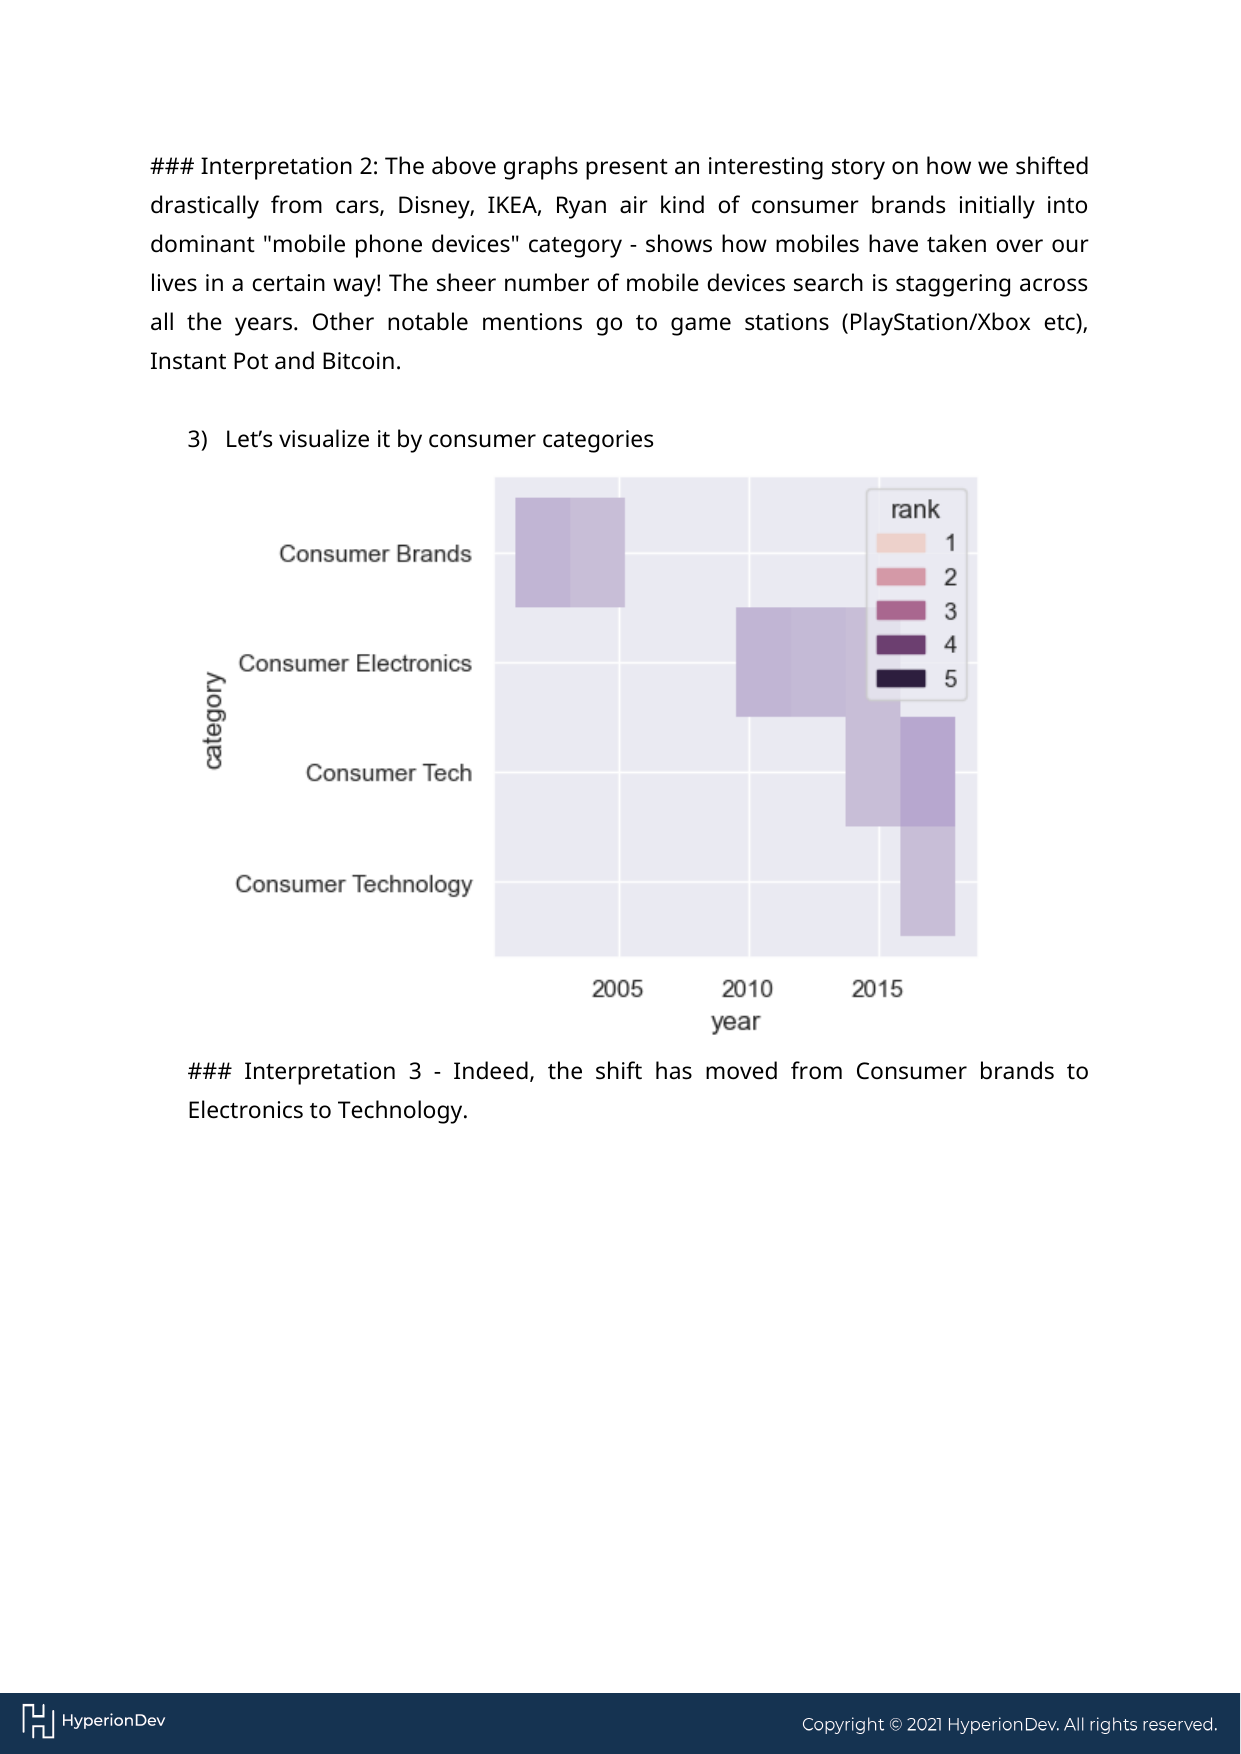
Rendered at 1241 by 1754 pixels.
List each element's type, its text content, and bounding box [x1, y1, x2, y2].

text ### Interpretation 3 - Indeed, the shift has moved from Consumer brands to Electronics to Technology. [187, 1055, 1090, 1125]
list Let’s visualize it by consumer categories [187, 423, 1090, 455]
text ### Interpretation 2: The above graphs present an interesting story on how we shifted drastically from cars, Disney, IKEA, Ryan air kind of consumer brands initially into dominant "mobile phone devices" category - shows how mobiles have taken over our lives in a certain way! The sheer number of mobile devices search is staggering across all the years. Other notable mentions go to game stations (PlayStation/Xbox etc), Instant Pot and Bitcoin. [150, 150, 1090, 377]
picture [187, 462, 993, 1049]
picture [0, 1693, 1241, 1754]
